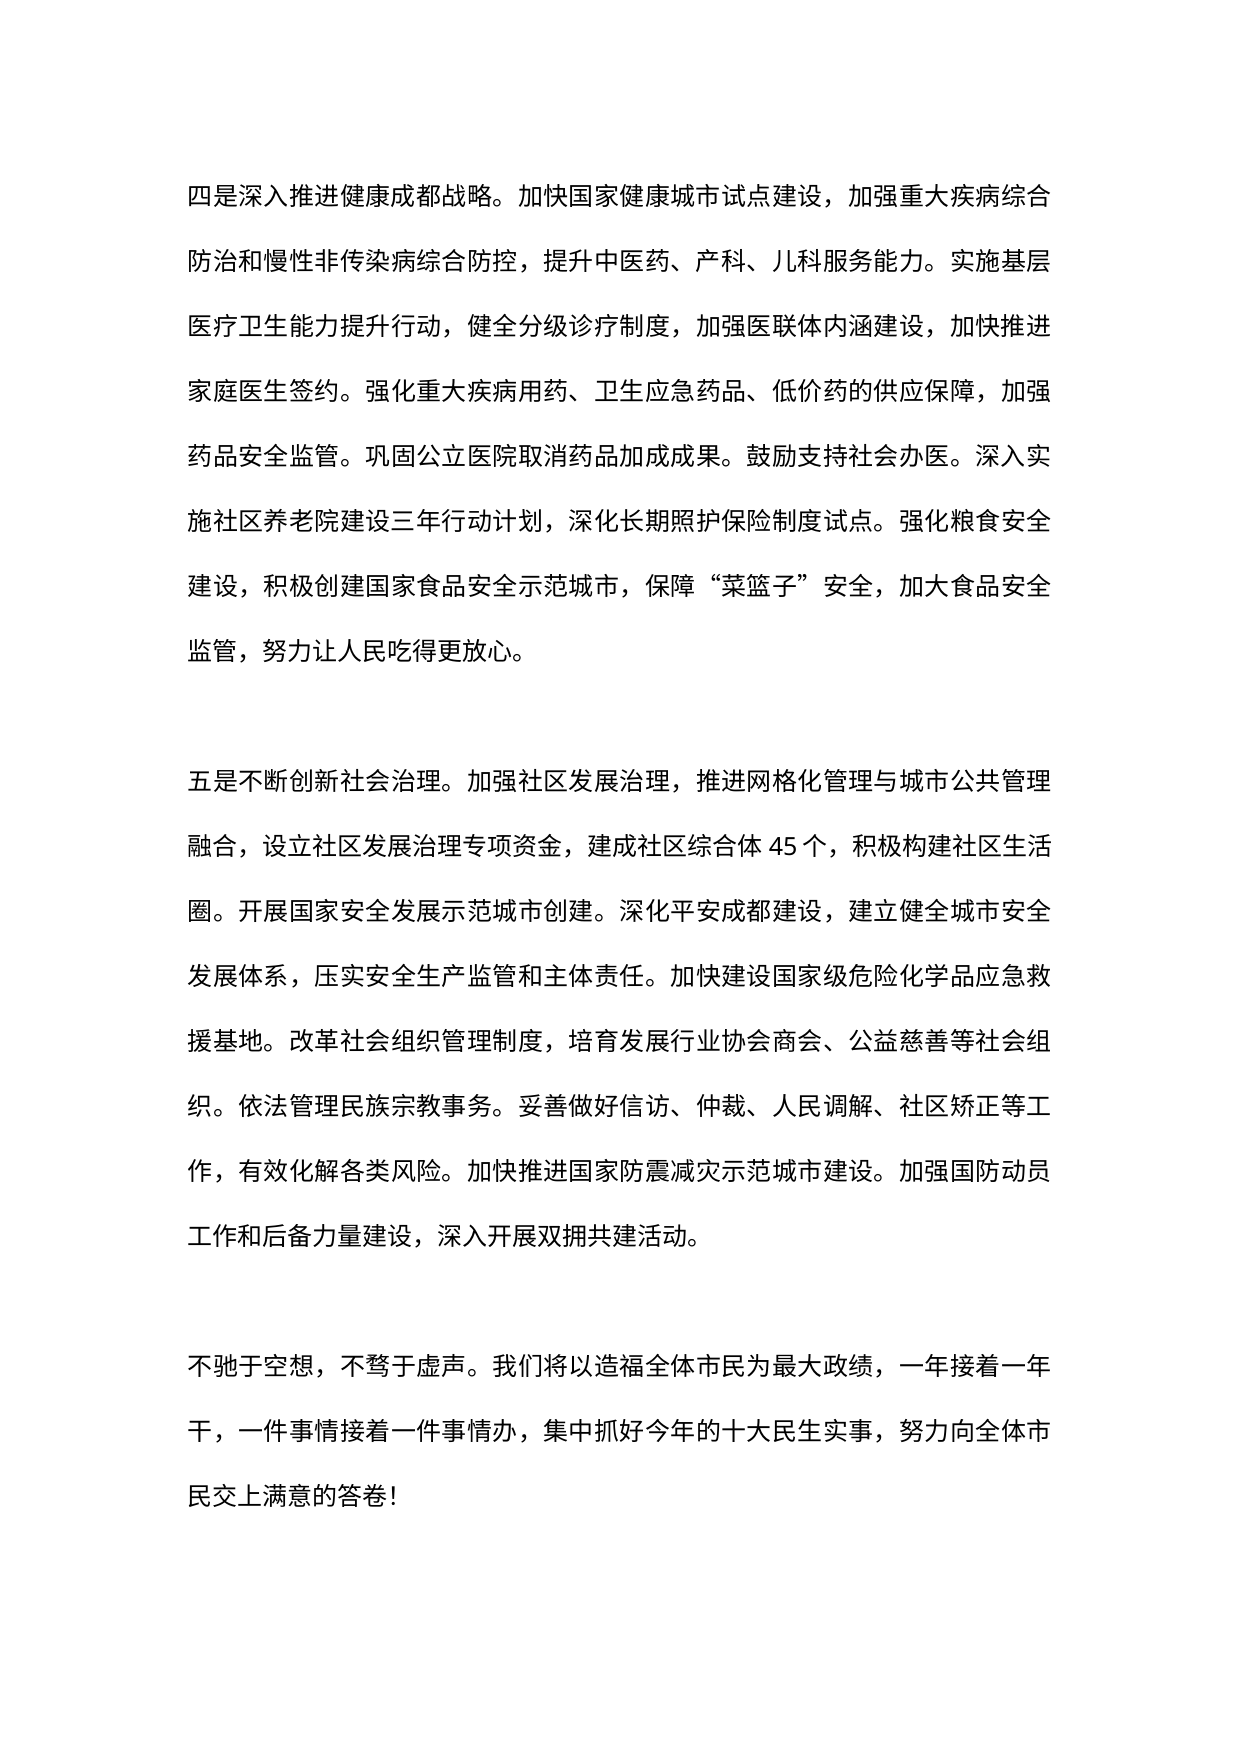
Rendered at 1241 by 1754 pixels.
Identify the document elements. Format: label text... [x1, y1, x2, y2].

text 不驰于空想，不骛于虚声。我们将以造福全体市民为最大政绩，一年接着一年干，一件事情接着一件事情办，集中抓好今年的十大民生实事，努力向全体市民交上满意的答卷！ [187, 1332, 1053, 1527]
text 五是不断创新社会治理。加强社区发展治理，推进网格化管理与城市公共管理融合，设立社区发展治理专项资金，建成社区综合体45个，积极构建社区生活圈。开展国家安全发展示范城市创建。深化平安成都建设，建立健全城市安全发展体系，压实安全生产监管和主体责任。加快建设国家级危险化学品应急救援基地。改革社会组织管理制度，培育发展行业协会商会、公益慈善等社会组织。依法管理民族宗教事务。妥善做好信访、仲裁、人民调解、社区矫正等工作，有效化解各类风险。加快推进国家防震减灾示范城市建设。加强国防动员工作和后备力量建设，深入开展双拥共建活动。 [187, 747, 1053, 1267]
text 四是深入推进健康成都战略。加快国家健康城市试点建设，加强重大疾病综合防治和慢性非传染病综合防控，提升中医药、产科、儿科服务能力。实施基层医疗卫生能力提升行动，健全分级诊疗制度，加强医联体内涵建设，加快推进家庭医生签约。强化重大疾病用药、卫生应急药品、低价药的供应保障，加强药品安全监管。巩固公立医院取消药品加成成果。鼓励支持社会办医。深入实施社区养老院建设三年行动计划，深化长期照护保险制度试点。强化粮食安全建设，积极创建国家食品安全示范城市，保障“菜篮子”安全，加大食品安全监管，努力让人民吃得更放心。 [187, 162, 1053, 682]
